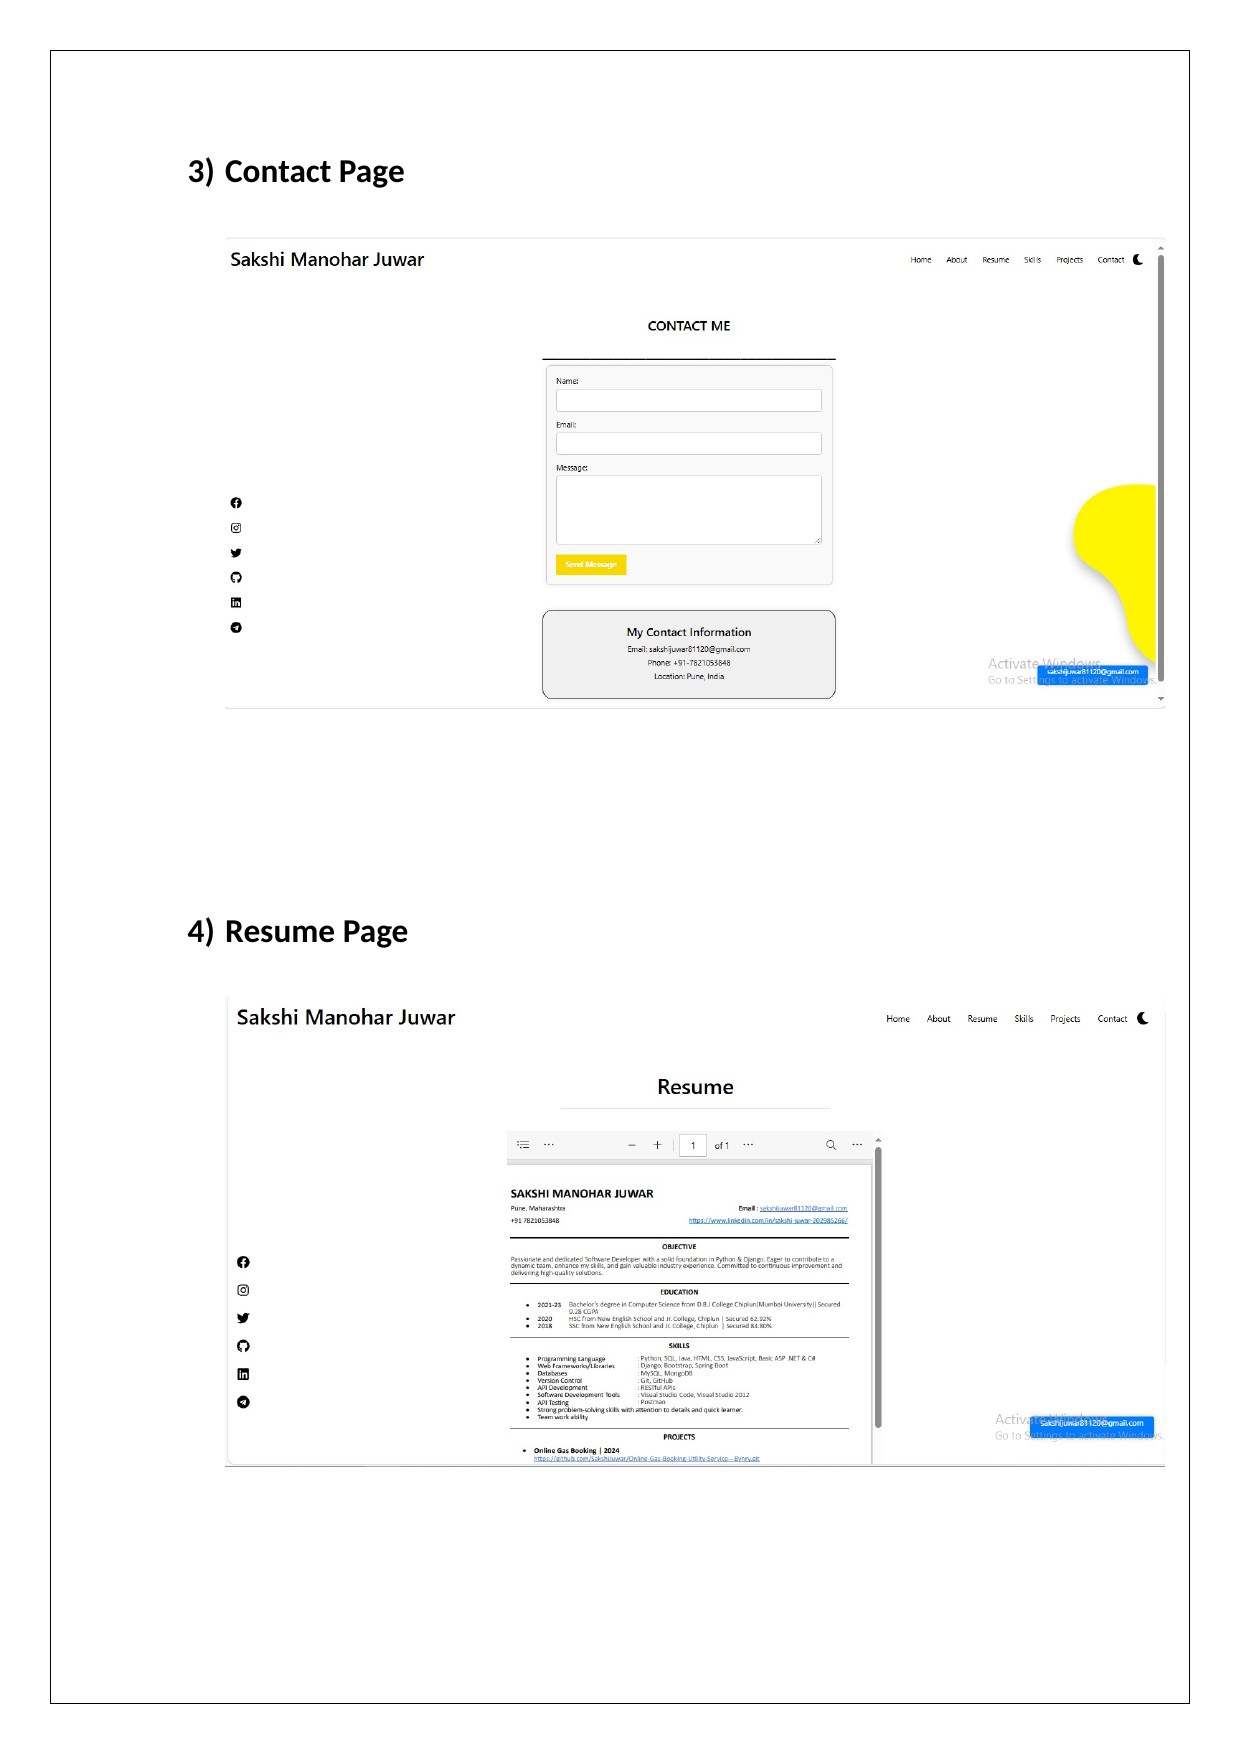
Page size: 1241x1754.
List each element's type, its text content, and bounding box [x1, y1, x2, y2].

list Resume Page [187, 909, 1090, 950]
list Contact Page [187, 150, 1090, 191]
picture [225, 997, 1166, 1467]
picture [225, 237, 1166, 709]
